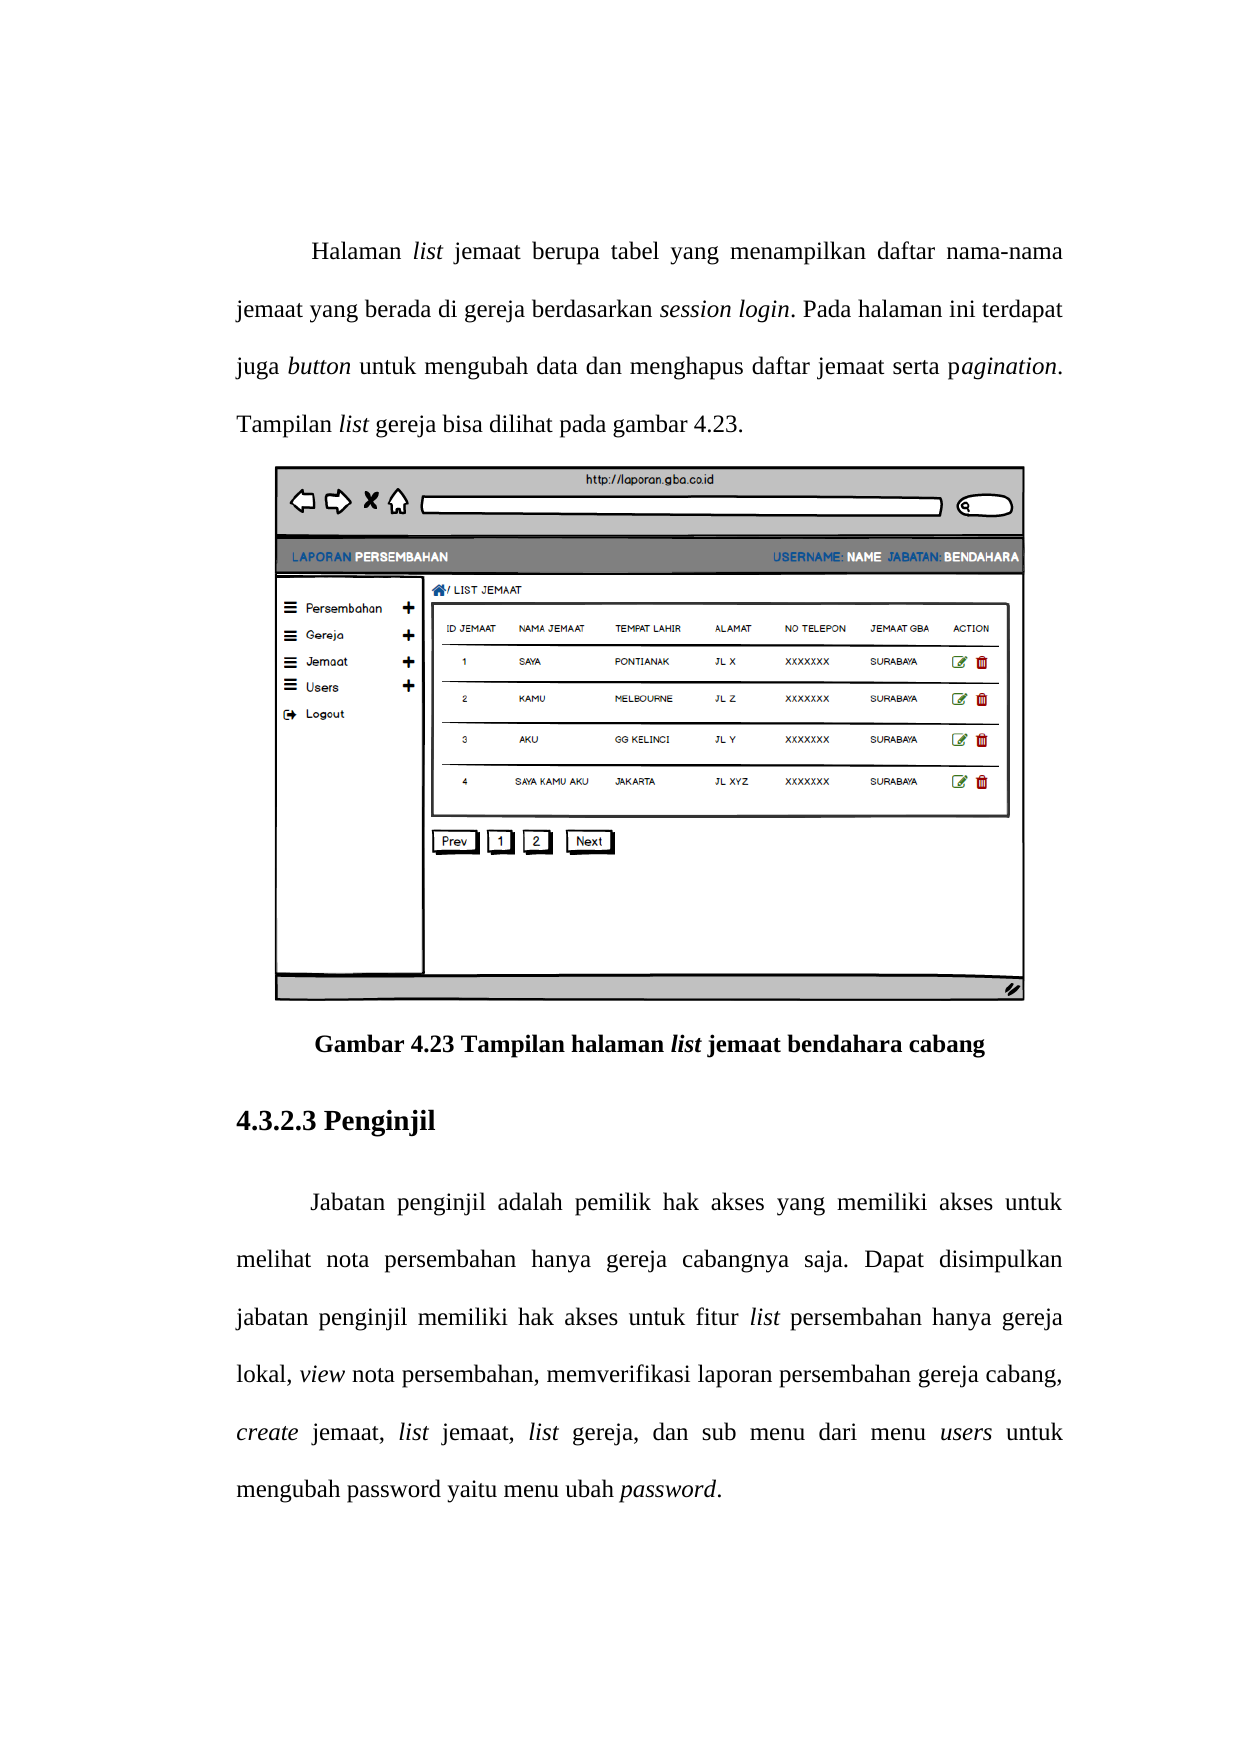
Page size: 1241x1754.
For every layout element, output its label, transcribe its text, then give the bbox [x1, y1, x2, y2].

picture [274, 466, 1025, 1001]
text 4.3.2.3 Penginjil [236, 1103, 1063, 1136]
list Halaman list jemaat berupa tabel yang menampilkan daftar nama-nama jemaat yang berada di gereja berdasarkan session login. Pada halaman ini terdapat juga button untuk mengubah data dan menghapus daftar jemaat serta pagination. Tampilan list gereja bisa dilihat pada gambar 4.23. [236, 236, 1063, 437]
text Gambar 4.23 Tampilan halaman list jemaat bendahara cabang [236, 1029, 1063, 1057]
